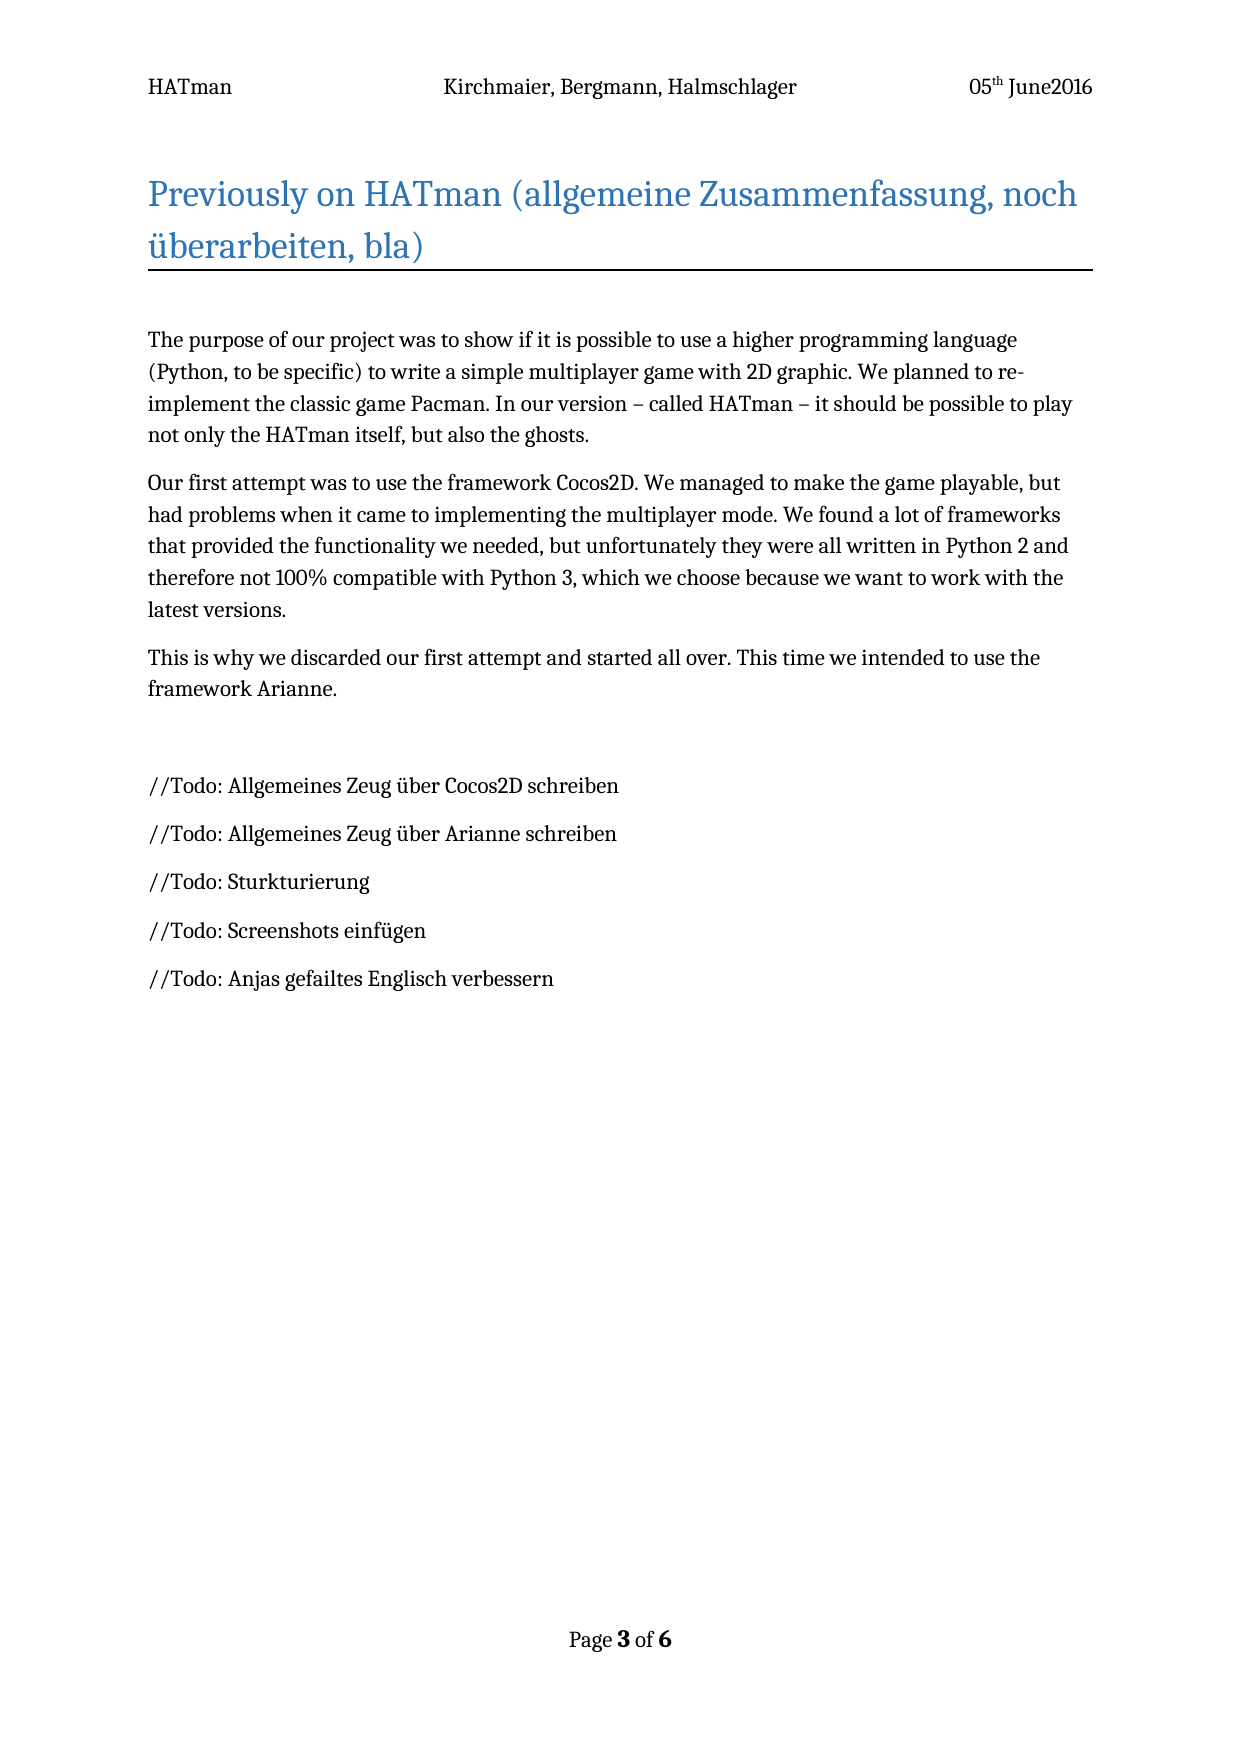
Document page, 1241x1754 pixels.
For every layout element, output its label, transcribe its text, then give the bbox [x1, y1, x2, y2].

text //Todo: Anjas gefailtes Englisch verbessern [148, 966, 1093, 992]
subtitle Previously on HATman (allgemeine Zusammenfassung, noch überarbeiten, bla) [148, 173, 1093, 269]
text //Todo: Screenshots einfügen [148, 917, 1093, 944]
text //Todo: Sturkturierung [148, 869, 1093, 896]
text //Todo: Allgemeines Zeug über Cocos2D schreiben [148, 773, 1093, 799]
text This is why we discarded our first attempt and started all over. This time we intended to use the framework Arianne. [148, 645, 1093, 703]
text The purpose of our project was to show if it is possible to use a higher programming language (Python, to be specific) to write a simple multiplayer game with 2D graphic. We planned to re-implement the classic game Pacman. In our version – called HATman – it should be possible to play not only the HATman itself, but also the ghosts. [148, 327, 1093, 448]
text //Todo: Allgemeines Zeug über Arianne schreiben [148, 821, 1093, 847]
text Our first attempt was to use the framework Cocos2D. We managed to make the game playable, but had problems when it came to implementing the multiplayer mode. We found a lot of frameworks that provided the functionality we needed, but unfortunately they were all written in Python 2 and therefore not 100% compatible with Python 3, which we choose because we want to work with the latest versions. [148, 470, 1093, 623]
